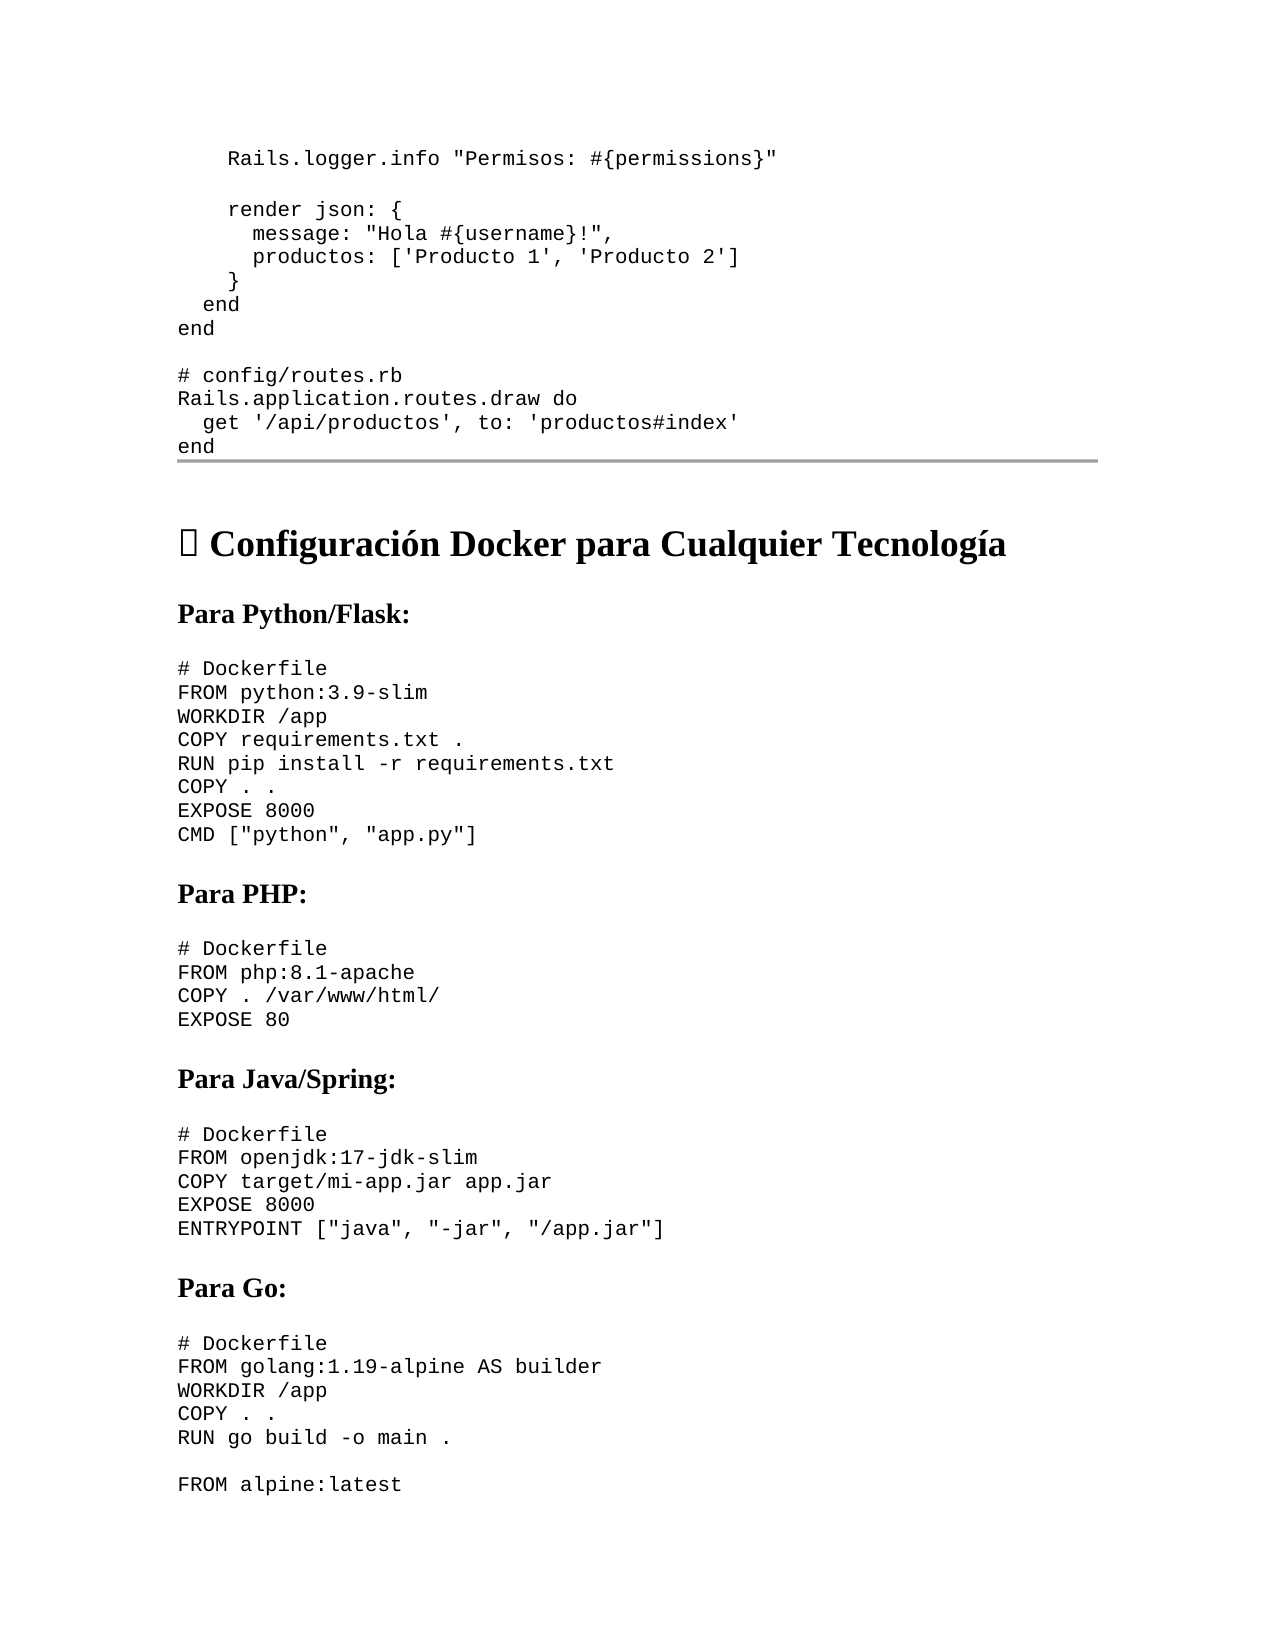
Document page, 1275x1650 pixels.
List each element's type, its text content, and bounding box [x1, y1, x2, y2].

text end [177, 436, 1098, 459]
text # Dockerfile [177, 658, 1098, 682]
text Para Java/Spring: [177, 1062, 1098, 1094]
text RUN pip install -r requirements.txt [177, 753, 1098, 777]
text COPY . . [177, 777, 1098, 800]
text CMD ["python", "app.py"] [177, 824, 1098, 847]
text ENTRYPOINT ["java", "-jar", "/app.jar"] [177, 1218, 1098, 1242]
text message: "Hola #{username}!", [177, 223, 1098, 247]
text Rails.logger.info "Permisos: #{permissions}" [177, 148, 1098, 171]
text WORKDIR /app [177, 706, 1098, 729]
text productos: ['Producto 1', 'Producto 2'] [177, 247, 1098, 270]
text COPY . . [177, 1403, 1098, 1427]
text FROM alpine:latest [177, 1474, 1098, 1498]
text # Dockerfile [177, 1332, 1098, 1356]
text FROM python:3.9-slim [177, 682, 1098, 706]
text EXPOSE 80 [177, 1009, 1098, 1033]
text get '/api/productos', to: 'productos#index' [177, 412, 1098, 436]
text EXPOSE 8000 [177, 1194, 1098, 1218]
text # Dockerfile [177, 938, 1098, 962]
text COPY requirements.txt . [177, 729, 1098, 753]
text Para Go: [177, 1271, 1098, 1303]
text COPY target/mi-app.jar app.jar [177, 1171, 1098, 1194]
text 🐳 Configuración Docker para Cualquier Tecnología [177, 517, 1098, 568]
text FROM golang:1.19-alpine AS builder [177, 1356, 1098, 1380]
text } [177, 270, 1098, 294]
text # Dockerfile [177, 1123, 1098, 1147]
text end [177, 317, 1098, 341]
text Rails.application.routes.draw do [177, 388, 1098, 412]
text end [177, 294, 1098, 317]
text RUN go build -o main . [177, 1427, 1098, 1451]
text Para PHP: [177, 877, 1098, 909]
text FROM php:8.1-apache [177, 962, 1098, 986]
text COPY . /var/www/html/ [177, 986, 1098, 1009]
text WORKDIR /app [177, 1380, 1098, 1403]
text EXPOSE 8000 [177, 800, 1098, 824]
text Para Python/Flask: [177, 597, 1098, 629]
text FROM openjdk:17-jdk-slim [177, 1147, 1098, 1171]
text # config/routes.rb [177, 365, 1098, 388]
text render json: { [177, 199, 1098, 223]
